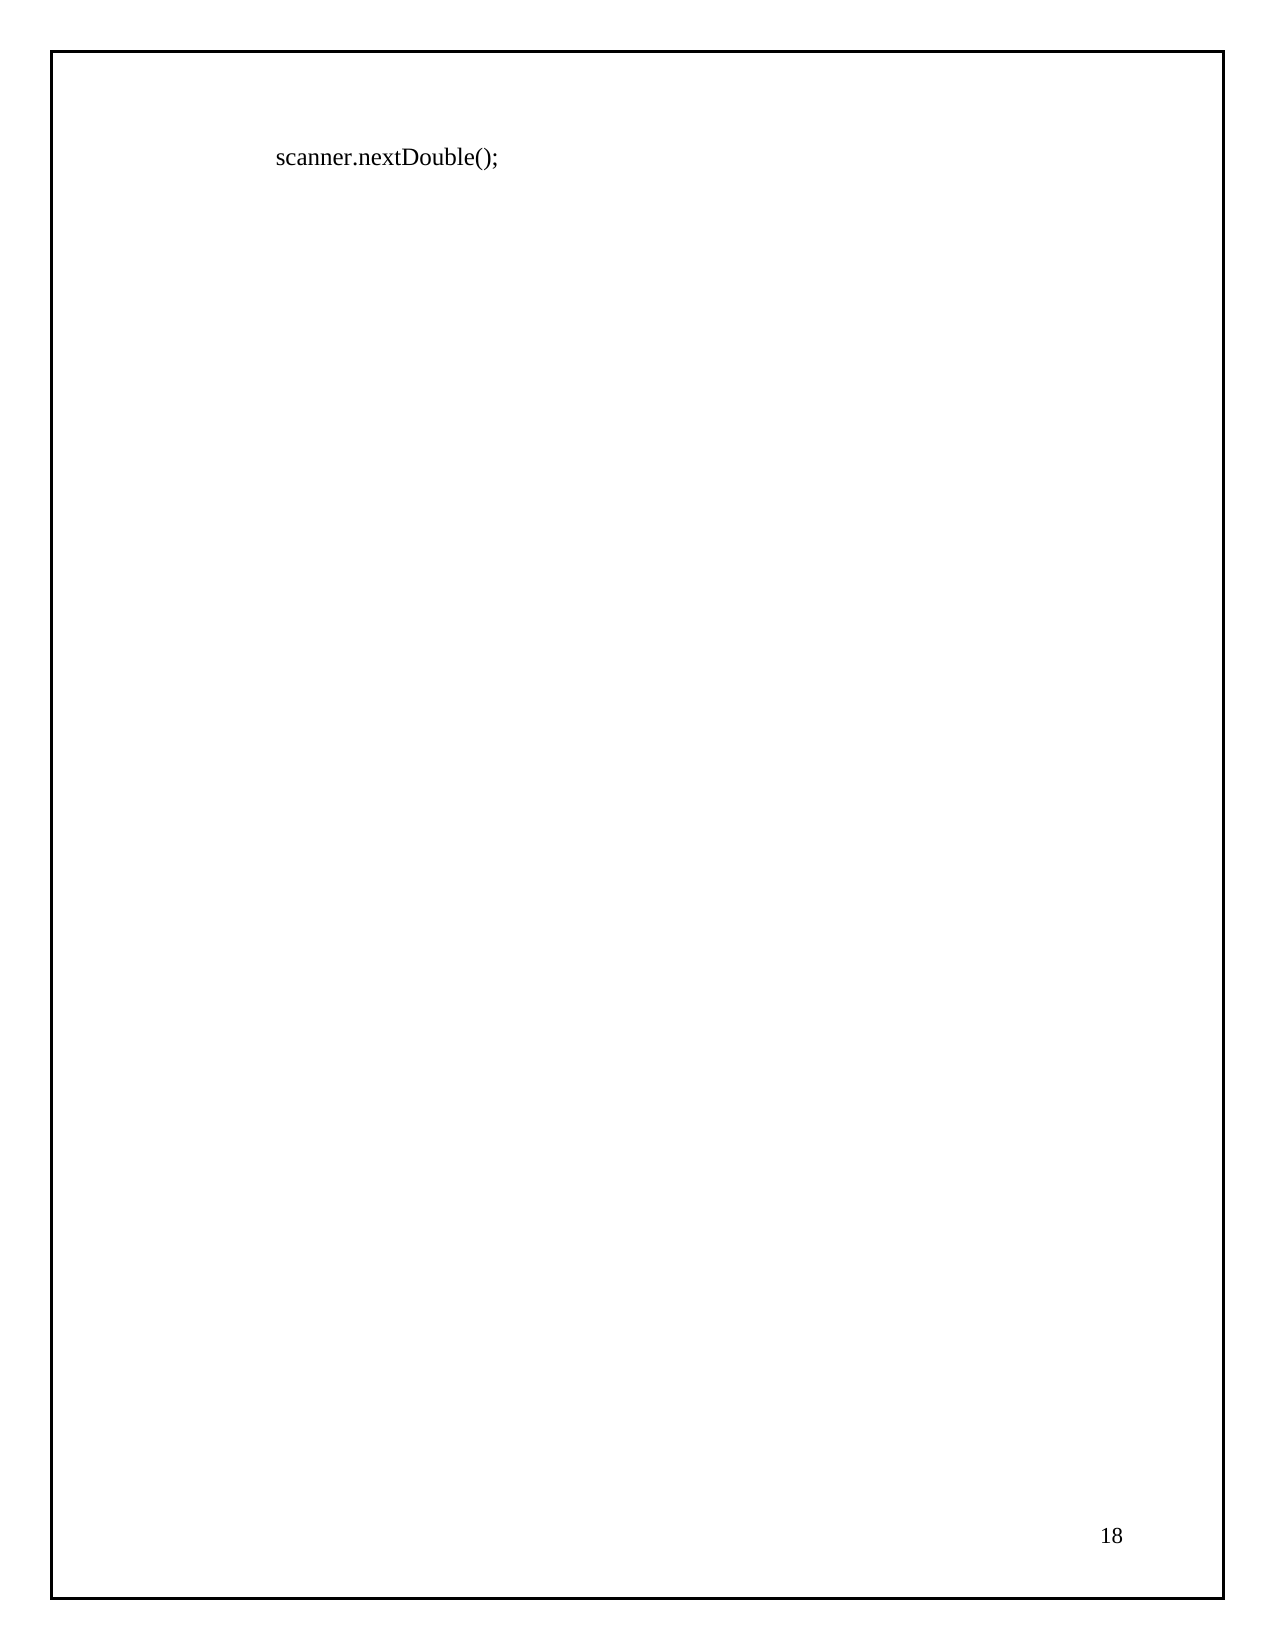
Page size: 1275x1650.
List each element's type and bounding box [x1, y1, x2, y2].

text [276, 142, 801, 170]
